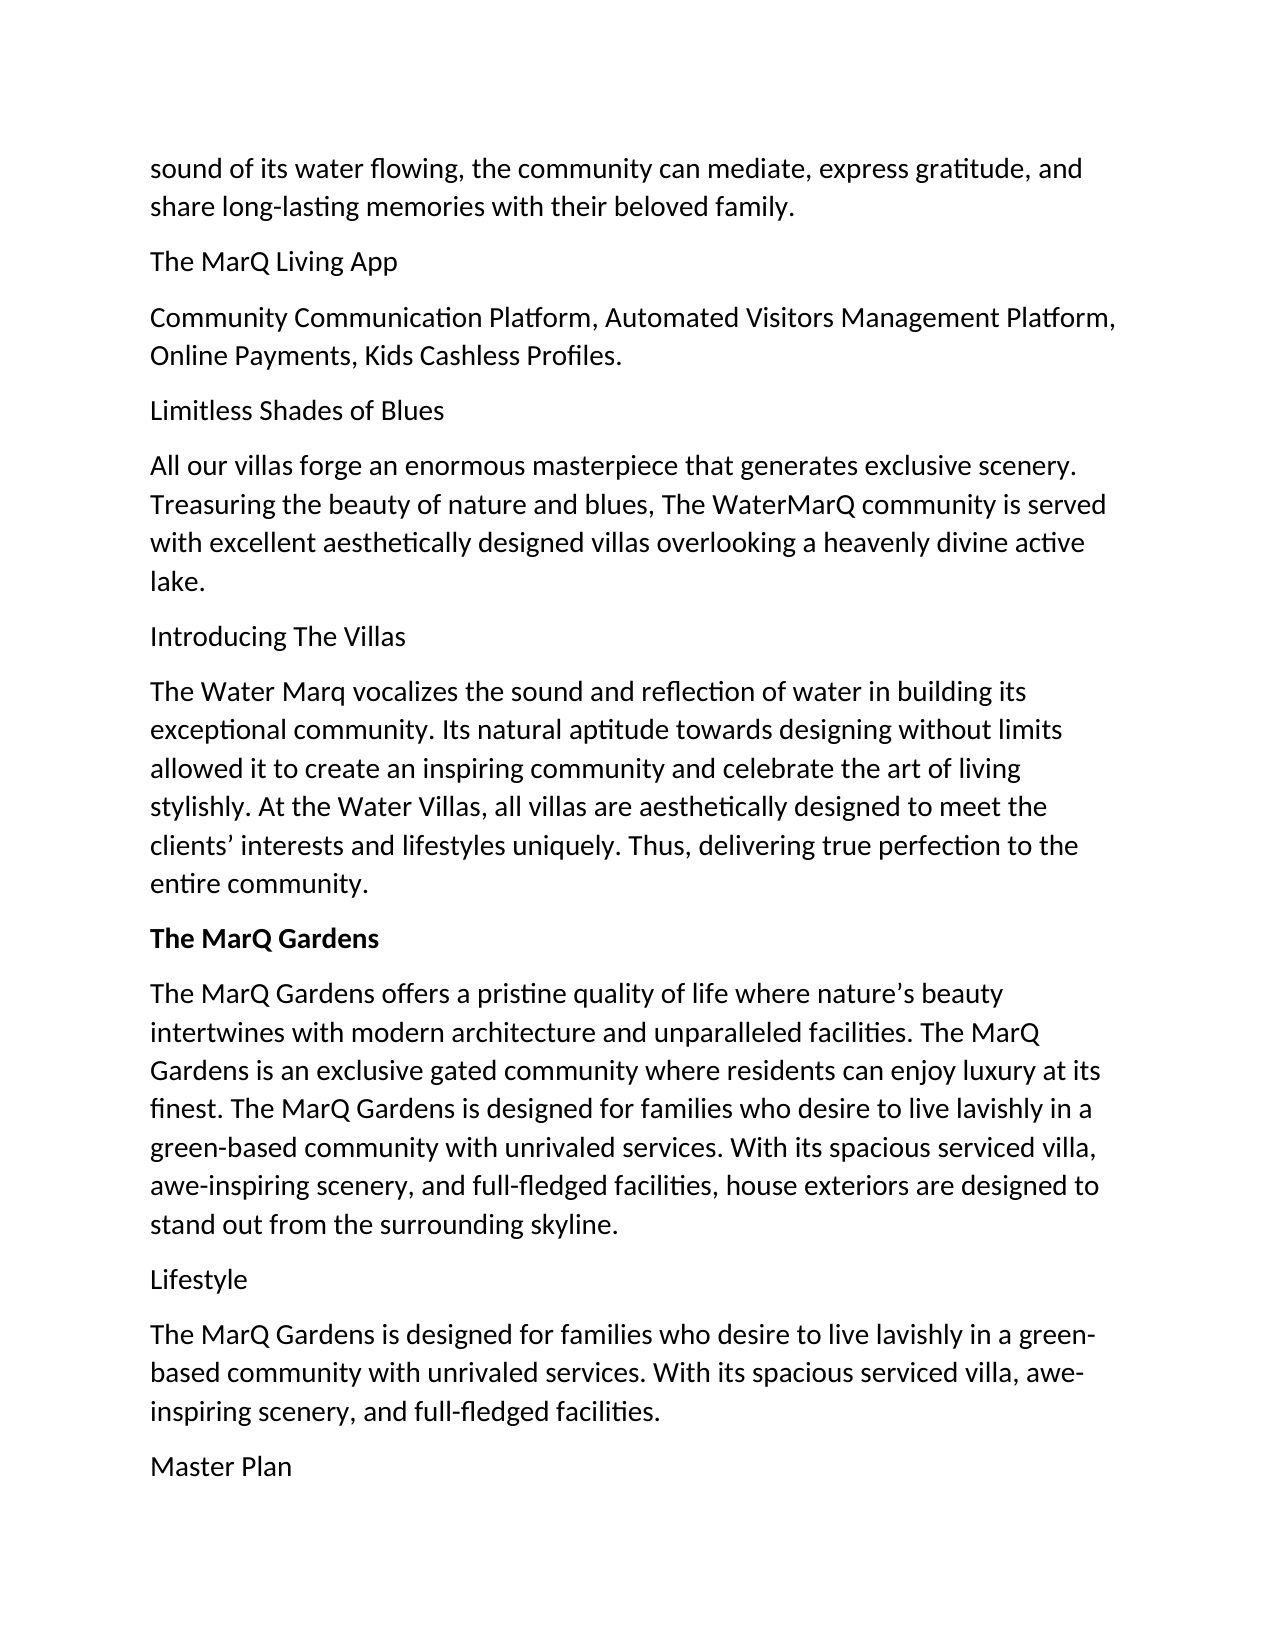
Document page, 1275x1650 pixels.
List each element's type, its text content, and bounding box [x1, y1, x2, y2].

text The MarQ Gardens is designed for families who desire to live lavishly in a green-based community with unrivaled services. With its spacious serviced villa, awe-inspiring scenery, and full-fledged facilities. [150, 1316, 1125, 1428]
text Community Communication Platform, Automated Visitors Management Platform, Online Payments, Kids Cashless Profiles. [150, 299, 1125, 373]
text The MarQ Gardens offers a pristine quality of life where nature’s beauty intertwines with modern architecture and unparalleled facilities. The MarQ Gardens is an exclusive gated community where residents can enjoy luxury at its finest. The MarQ Gardens is designed for families who desire to live lavishly in a green-based community with unrivaled services. With its spacious serviced villa, awe-inspiring scenery, and full-fledged facilities, house exteriors are designed to stand out from the surrounding skyline. [150, 975, 1125, 1241]
text Limitless Shades of Blues [150, 392, 1125, 428]
text The Water Marq vocalizes the sound and reflection of water in building its exceptional community. Its natural aptitude towards designing without limits allowed it to create an inspiring community and celebrate the art of living stylishly. At the Water Villas, all villas are aesthetically designed to meet the clients’ interests and lifestyles uniquely. Thus, delivering true perfection to the entire community. [150, 673, 1125, 901]
text The MarQ Gardens [150, 920, 1125, 956]
text The MarQ Living App [150, 243, 1125, 279]
text Lifestyle [150, 1261, 1125, 1297]
text Introducing The Villas [150, 618, 1125, 653]
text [150, 150, 1125, 224]
text Master Plan [150, 1448, 1125, 1484]
text All our villas forge an enormous masterpiece that generates exclusive scenery. Treasuring the beauty of nature and blues, The WaterMarQ community is served with excellent aesthetically designed villas overlooking a heavenly divine active lake. [150, 447, 1125, 598]
